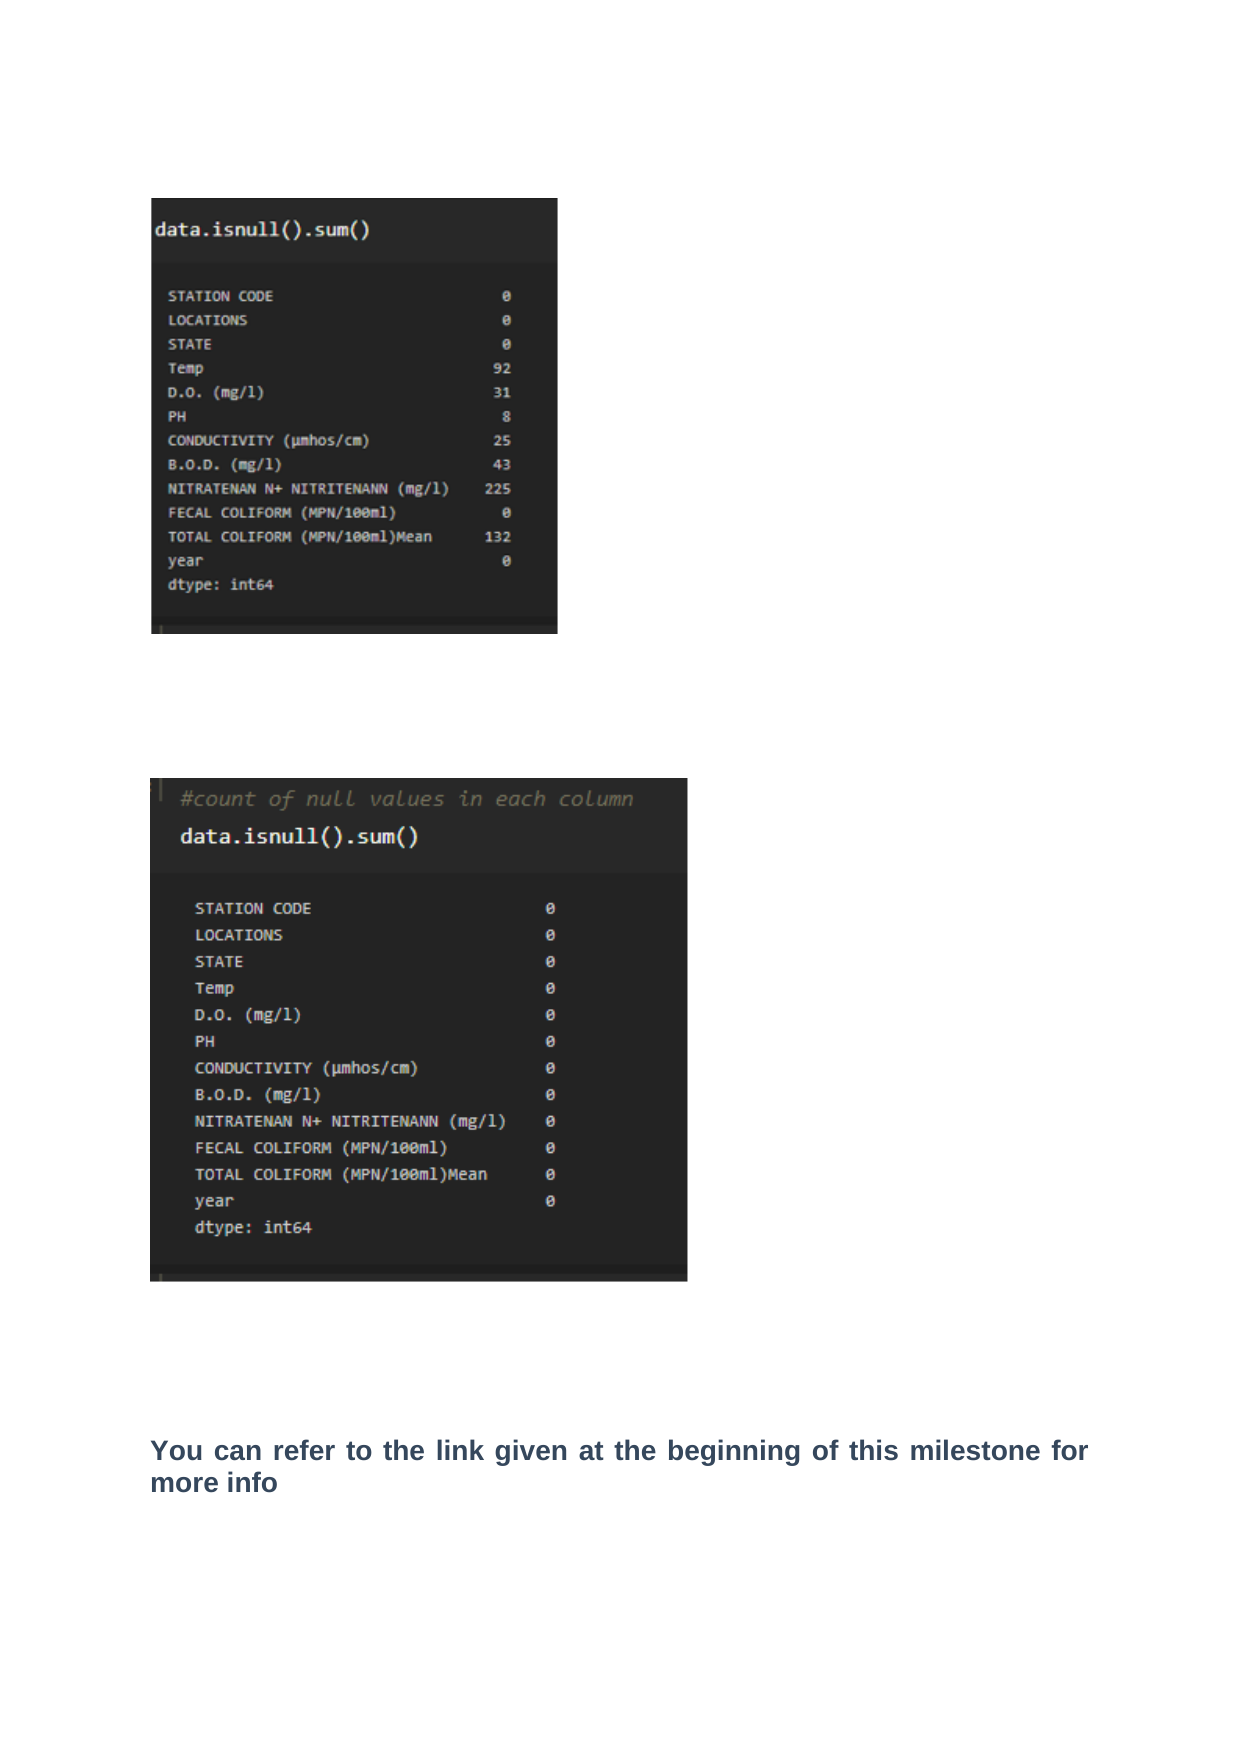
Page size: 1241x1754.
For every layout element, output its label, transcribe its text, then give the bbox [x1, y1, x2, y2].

picture [150, 198, 561, 634]
text You can refer to the link given at the beginning of this milestone for more info [150, 1434, 1090, 1498]
picture [150, 778, 694, 1285]
